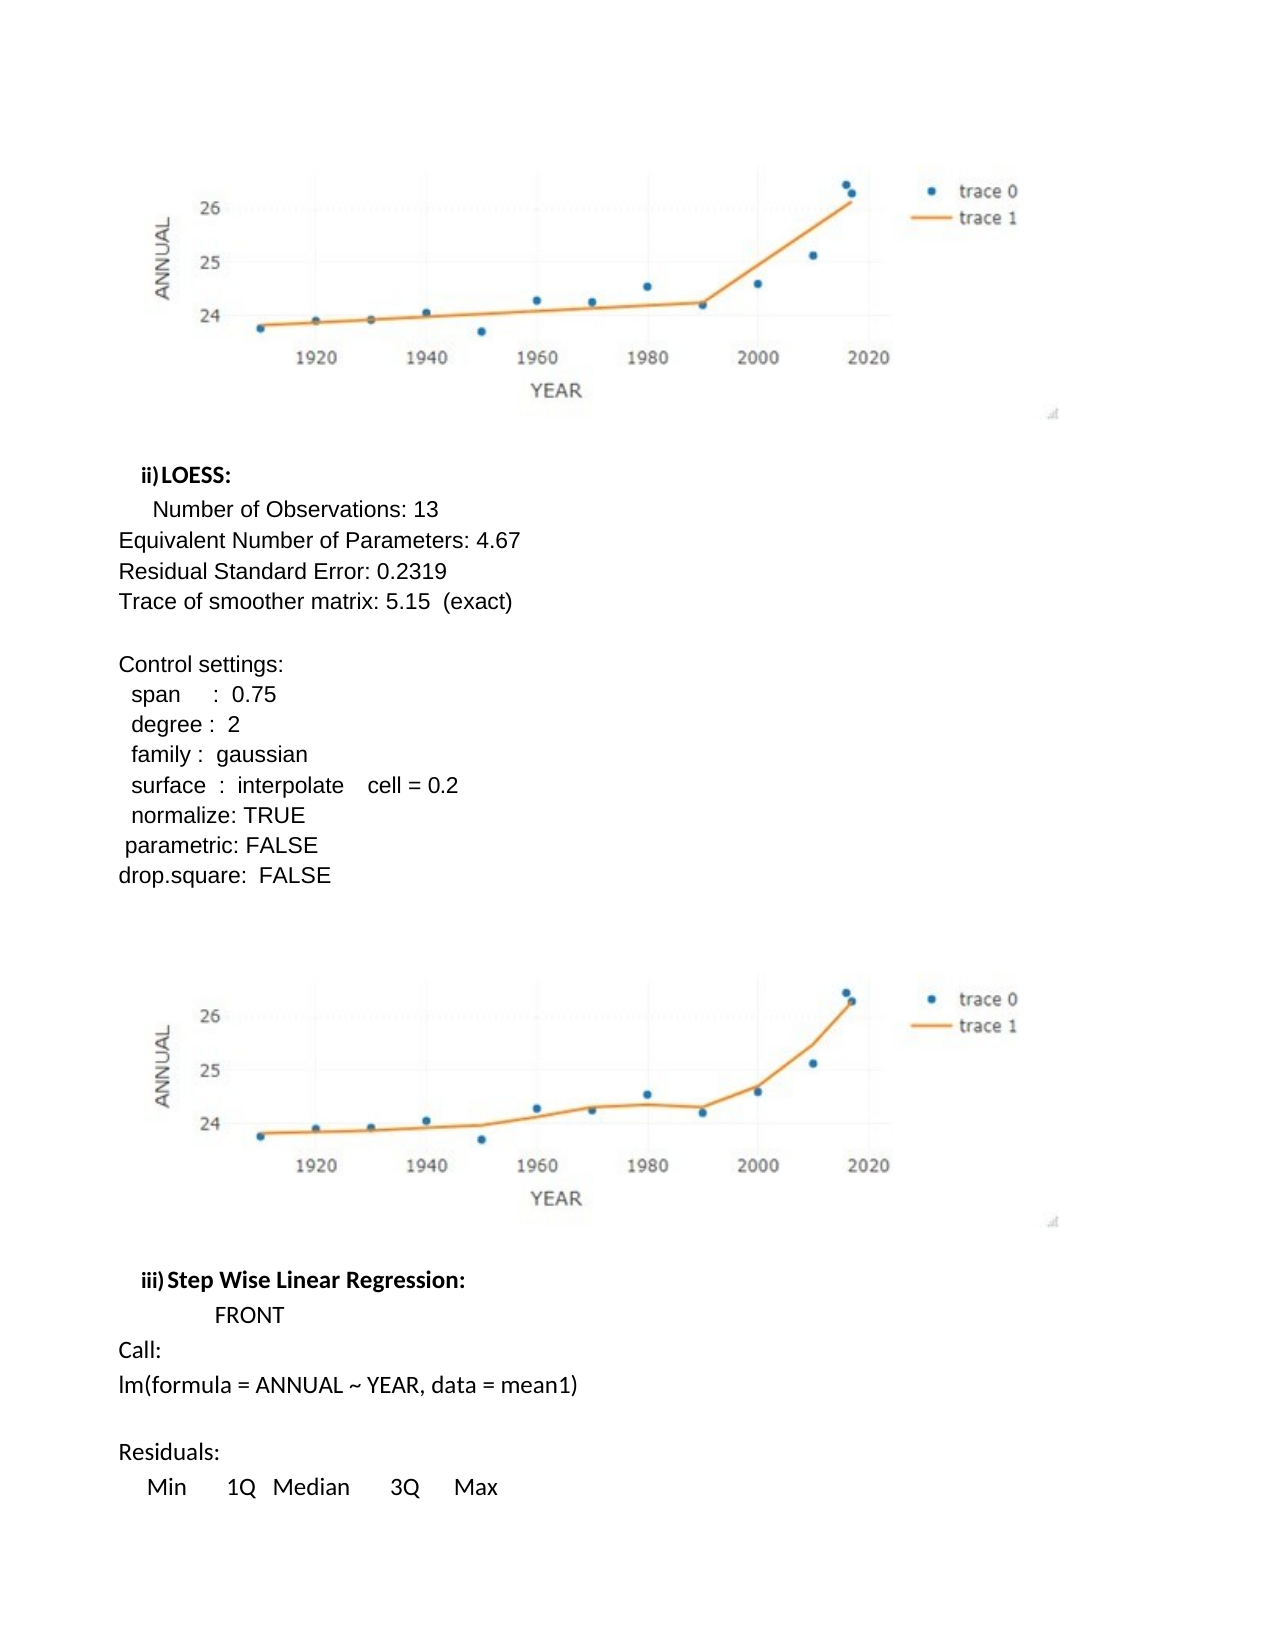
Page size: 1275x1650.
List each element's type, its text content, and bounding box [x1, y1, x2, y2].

picture [143, 164, 1059, 420]
text FRONT [214, 1299, 1167, 1329]
subtitle LOESS: [141, 459, 1167, 490]
text Number of Observations: 13 Equivalent Number of Parameters: 4.67 Residual Standard Error: 0.2319 [118, 496, 523, 584]
text surface : interpolate cell = 0.2 normalize: TRUE [131, 772, 460, 828]
text Trace of smoother matrix: 5.15 (exact) [118, 589, 1167, 614]
text span : 0.75 [131, 681, 1167, 707]
text Control settings: [118, 651, 1167, 677]
subtitle Step Wise Linear Regression: [141, 1264, 1167, 1294]
text lm(formula = ANNUAL ~ YEAR, data = mean1) [118, 1369, 1167, 1399]
text Min 1Q Median 3Q Max [147, 1471, 1167, 1502]
text parametric: FALSE drop.square: FALSE [118, 832, 333, 888]
text Call: [118, 1334, 1167, 1364]
text degree : 2 [131, 711, 1167, 737]
text Residuals: [118, 1436, 1167, 1467]
picture [143, 972, 1059, 1228]
text family : gaussian [131, 741, 1167, 768]
